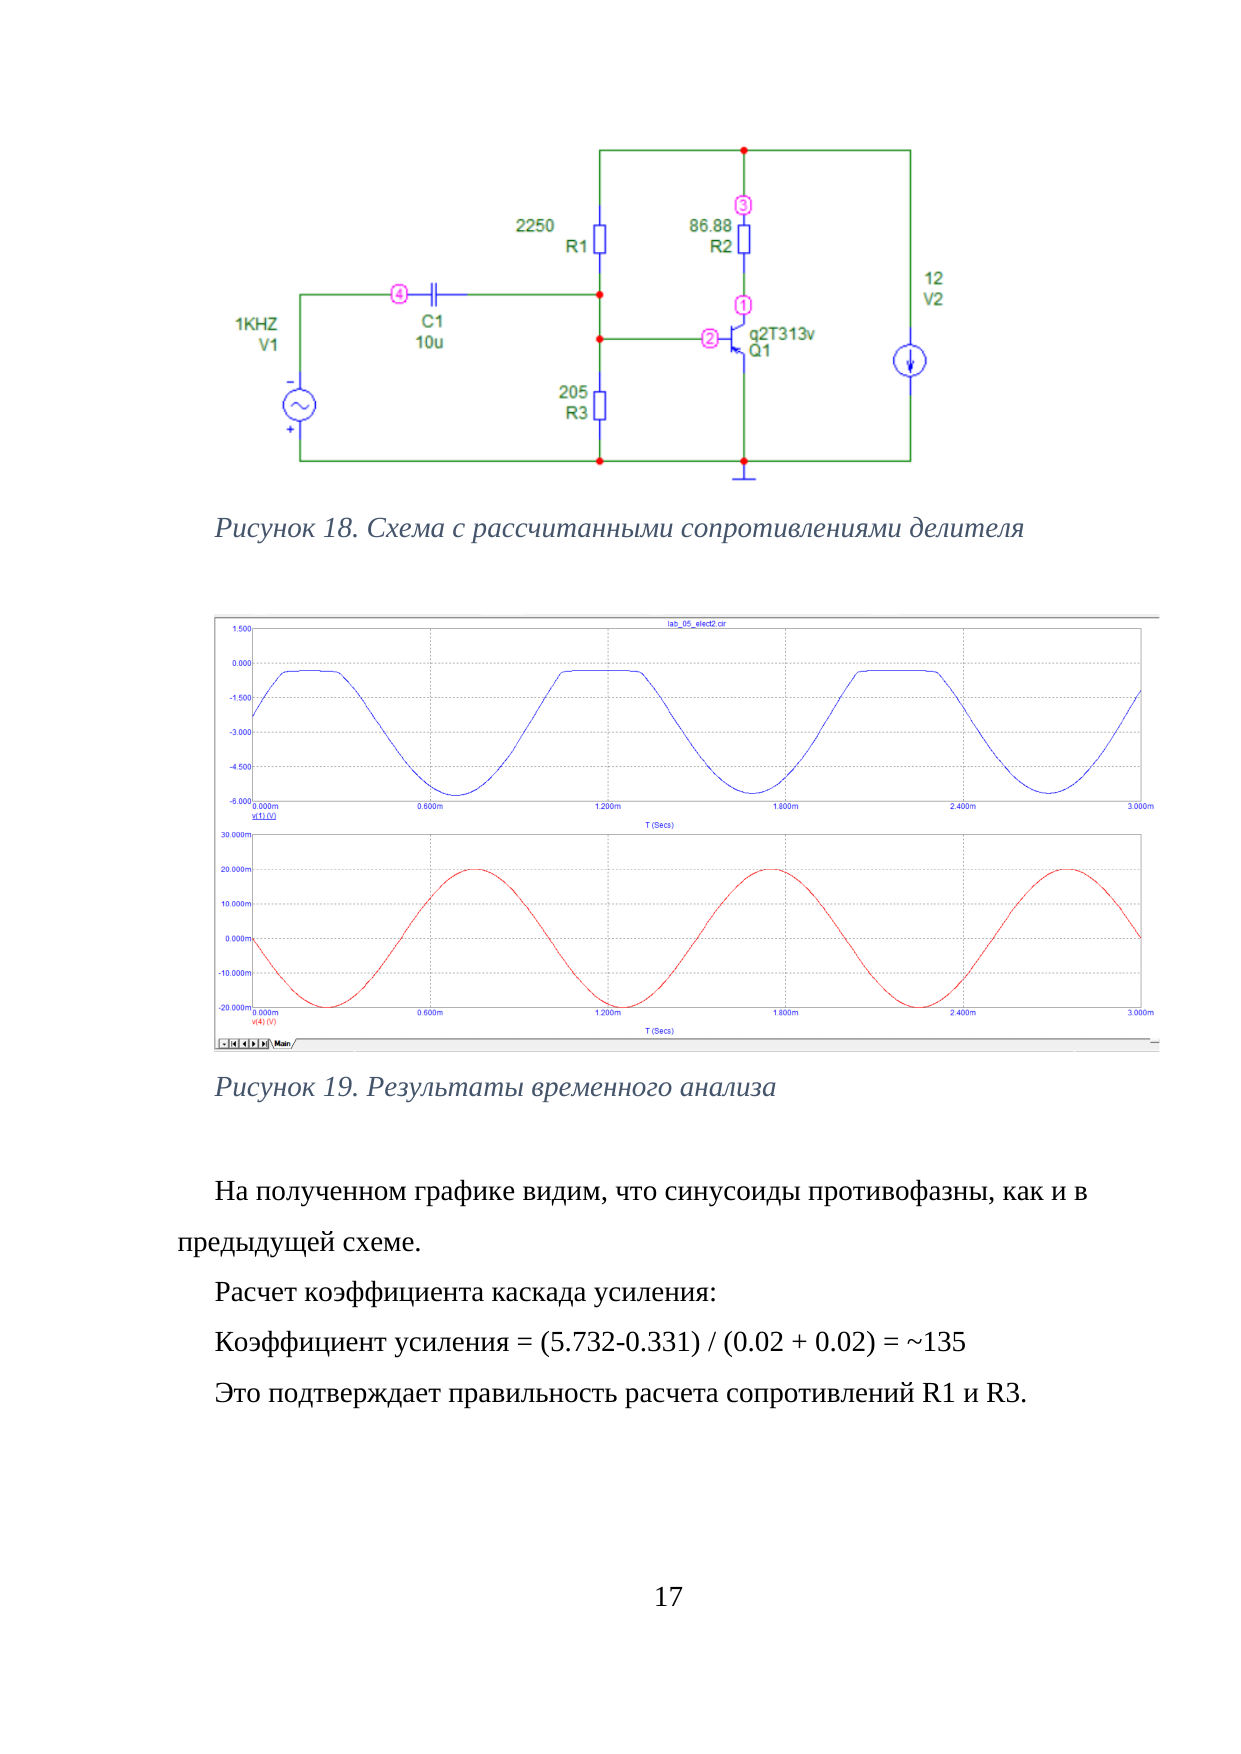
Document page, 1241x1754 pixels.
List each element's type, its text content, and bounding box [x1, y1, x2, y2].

picture [214, 118, 962, 493]
text Расчет коэффициента каскада усиления: [177, 1274, 1122, 1308]
picture [214, 614, 1160, 1052]
text Коэффициент усиления = (5.732-0.331) / (0.02 + 0.02) = ~135 [177, 1324, 1122, 1358]
text Это подтверждает правильность расчета сопротивлений R1 и R3. [177, 1375, 1122, 1408]
text Рисунок 19. Результаты временного анализа [177, 1069, 1122, 1102]
text На полученном графике видим, что синусоиды противофазны, как и в предыдущей схеме. [177, 1173, 1122, 1257]
text Рисунок 18. Схема с рассчитанными сопротивлениями делителя [177, 510, 1122, 543]
